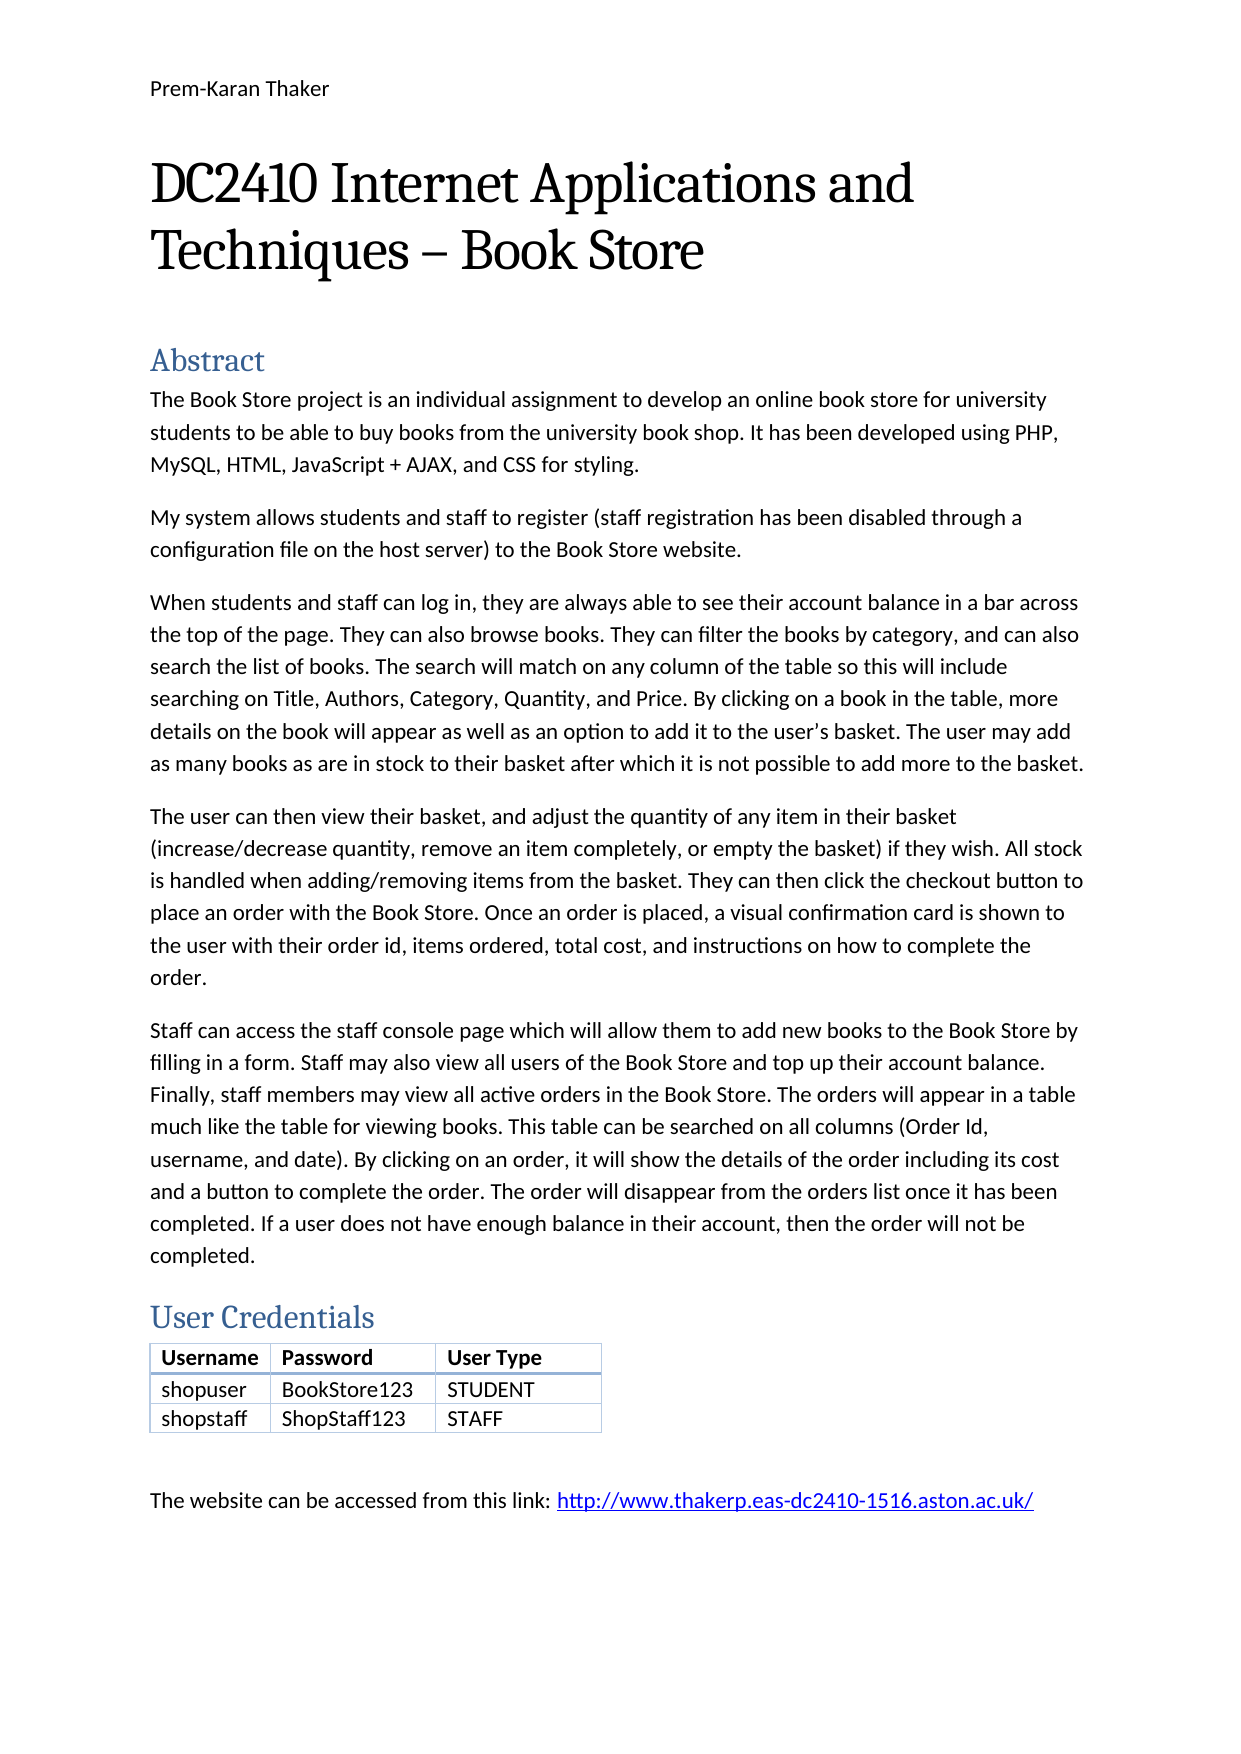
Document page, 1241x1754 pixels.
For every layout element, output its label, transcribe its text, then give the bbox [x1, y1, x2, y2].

text When students and staff can log in, they are always able to see their account balance in a bar across the top of the page. They can also browse books. They can filter the books by category, and can also search the list of books. The search will match on any column of the table so this will include searching on Title, Authors, Category, Quantity, and Price. By clicking on a book in the table, more details on the book will appear as well as an option to add it to the user’s basket. The user may add as many books as are in stock to their basket after which it is not possible to add more to the basket. [150, 588, 1090, 777]
table_header Username [151, 1344, 270, 1372]
text The user can then view their basket, and adjust the quantity of any item in their basket (increase/decrease quantity, remove an item completely, or empty the basket) if they wish. All stock is handled when adding/removing items from the basket. They can then click the checkout button to place an order with the Book Store. Once an order is placed, a visual confirmation card is shown to the user with their order id, items ordered, total cost, and instructions on how to complete the order. [150, 802, 1090, 991]
text My system allows students and staff to register (staff registration has been disabled through a configuration file on the host server) to the Book Store website. [150, 503, 1090, 563]
table_header Password [271, 1344, 435, 1372]
subtitle Abstract [150, 341, 1090, 380]
text Staff can access the staff console page which will allow them to add new books to the Book Store by filling in a form. Staff may also view all users of the Book Store and top up their account balance. Finally, staff members may view all active orders in the Book Store. The orders will appear in a table much like the table for viewing books. This table can be searched on all columns (Order Id, username, and date). By clicking on an order, it will show the details of the order including its cost and a button to complete the order. The order will disappear from the orders list once it has been completed. If a user does not have enough balance in their account, then the order will not be completed. [150, 1016, 1090, 1269]
table_cell shopstaff [151, 1404, 270, 1432]
table_cell ShopStaff123 [271, 1404, 435, 1432]
text The Book Store project is an individual assignment to develop an online book store for university students to be able to buy books from the university book shop. It has been developed using PHP, MySQL, HTML, JavaScript + AJAX, and CSS for styling. [150, 385, 1090, 478]
table_cell STAFF [436, 1404, 601, 1432]
subtitle User Credentials [150, 1298, 1090, 1337]
table_cell shopuser [151, 1375, 270, 1403]
table_cell STUDENT [436, 1375, 601, 1403]
table_cell BookStore123 [271, 1375, 435, 1403]
text The website can be accessed from this link: http://www.thakerp.eas-dc2410-1516.aston.ac.uk/ [150, 1486, 1090, 1514]
table_header User Type [436, 1344, 601, 1372]
title DC2410 Internet Applications and Techniques – Book Store [150, 150, 1090, 284]
